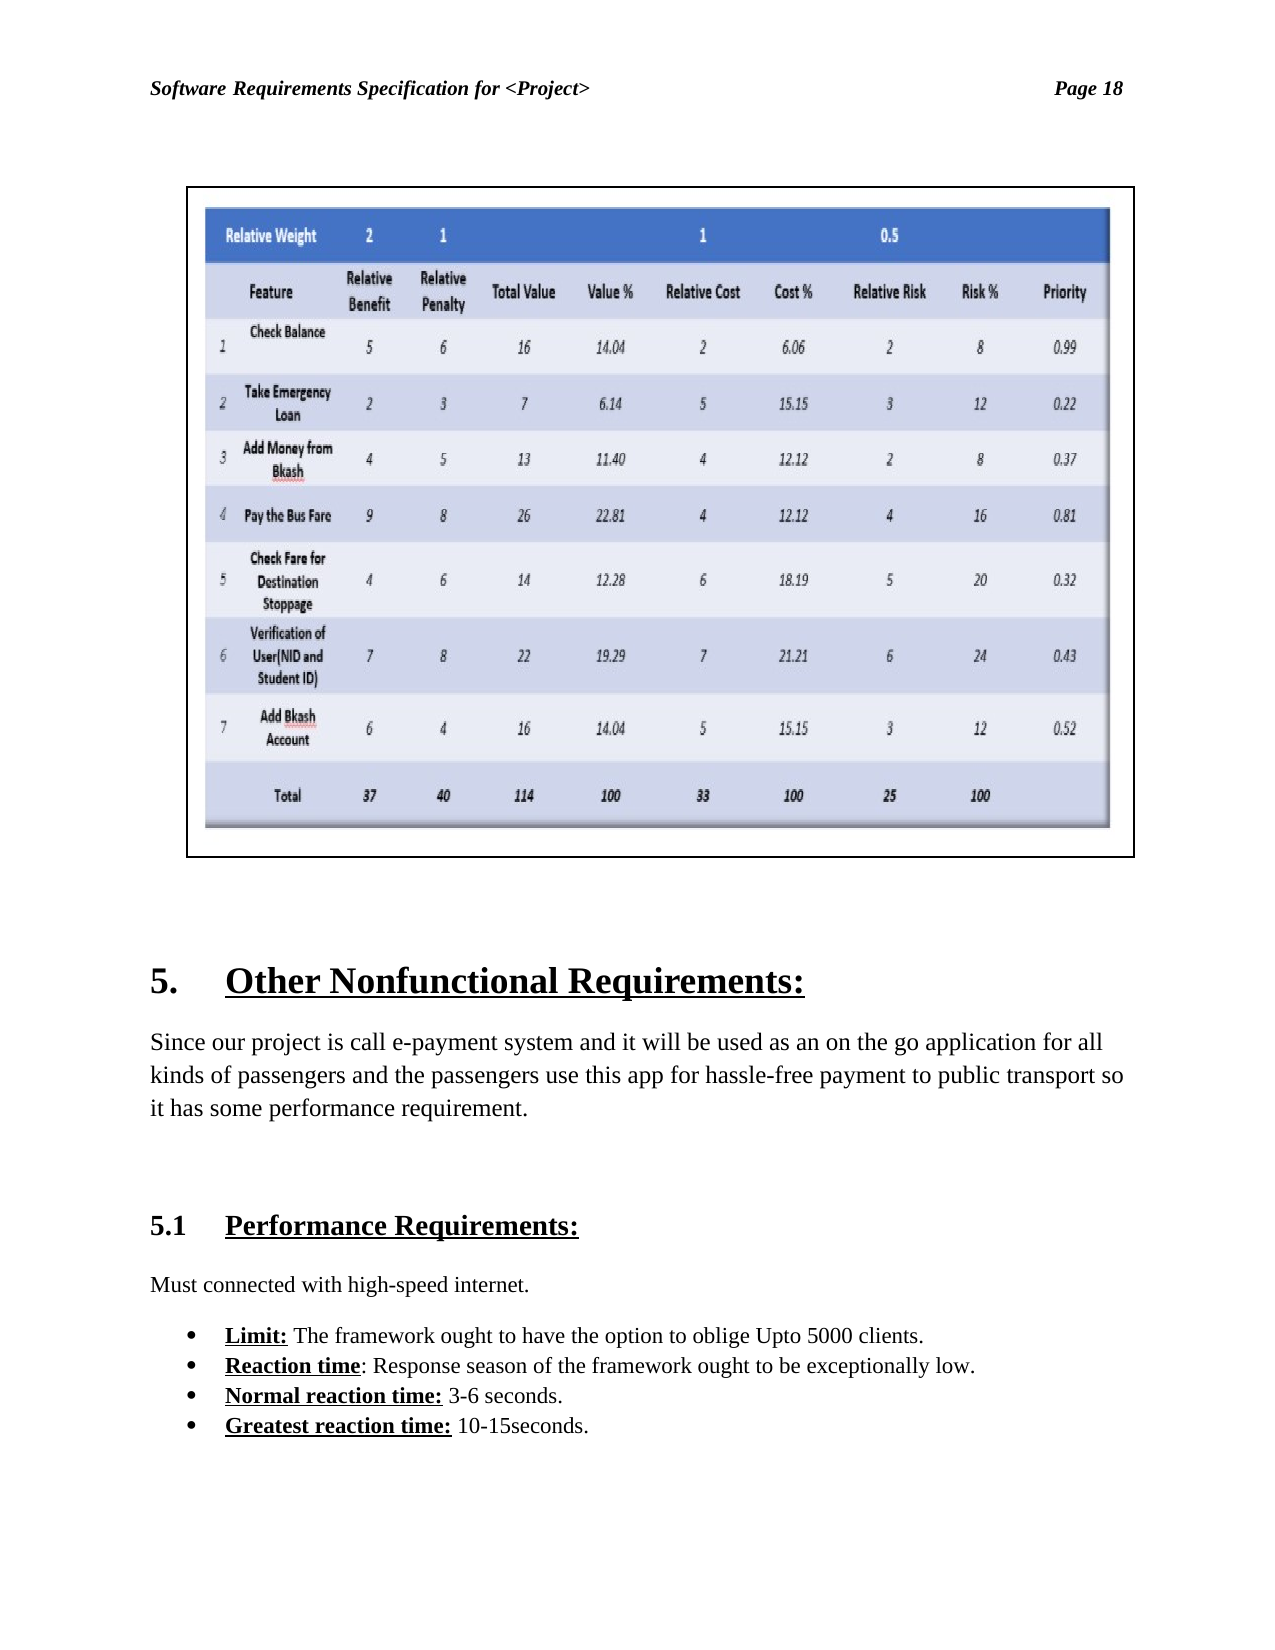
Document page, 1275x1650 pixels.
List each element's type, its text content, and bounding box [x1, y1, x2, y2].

list Normal reaction time: 3-6 seconds. [187, 1382, 1125, 1409]
subtitle Other Nonfunctional Requirements: [150, 959, 1125, 1002]
text Must connected with high-speed internet. [150, 1271, 1125, 1297]
subtitle Performance Requirements: [150, 1208, 1125, 1242]
text Since our project is call e-payment system and it will be used as an on the go application for all kinds of passengers and the passengers use this app for hassle-free payment to public transport so it has some performance requirement. [150, 1027, 1125, 1122]
list Greatest reaction time: 10-15seconds. [187, 1412, 1125, 1439]
list Reaction time: Response season of the framework ought to be exceptionally low. [187, 1352, 1125, 1378]
list Limit: The framework ought to have the option to oblige Upto 5000 clients. [187, 1322, 1125, 1348]
picture [188, 188, 1133, 856]
